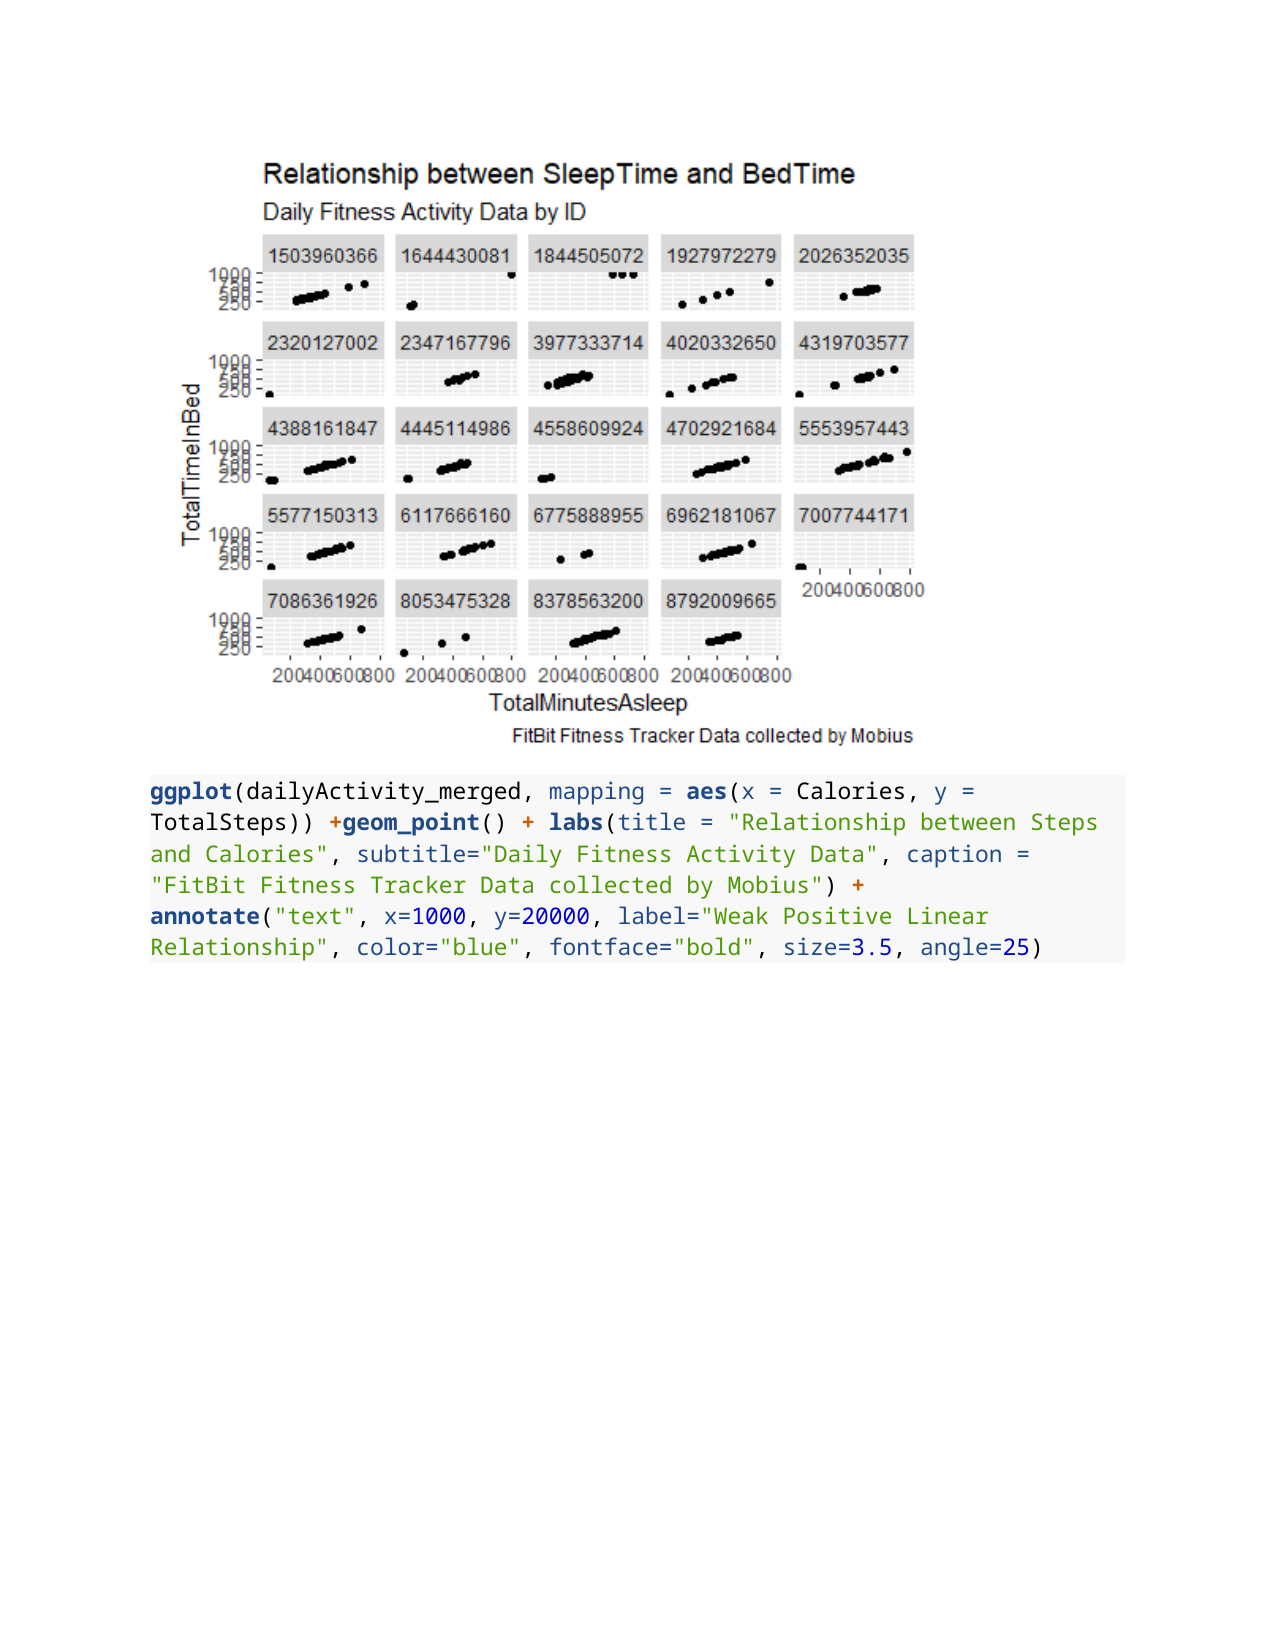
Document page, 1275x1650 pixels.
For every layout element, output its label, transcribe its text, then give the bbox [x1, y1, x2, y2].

picture [168, 150, 927, 757]
text ggplot(dailyActivity_merged, mapping = aes(x = Calories, y = TotalSteps)) +geom_point() + labs(title = "Relationship between Steps and Calories", subtitle="Daily Fitness Activity Data", caption = "FitBit Fitness Tracker Data collected by Mobius") + annotate("text", x=1000, y=20000, label="Weak Positive Linear Relationship", color="blue", fontface="bold", size=3.5, angle=25) [865, 775, 1125, 963]
